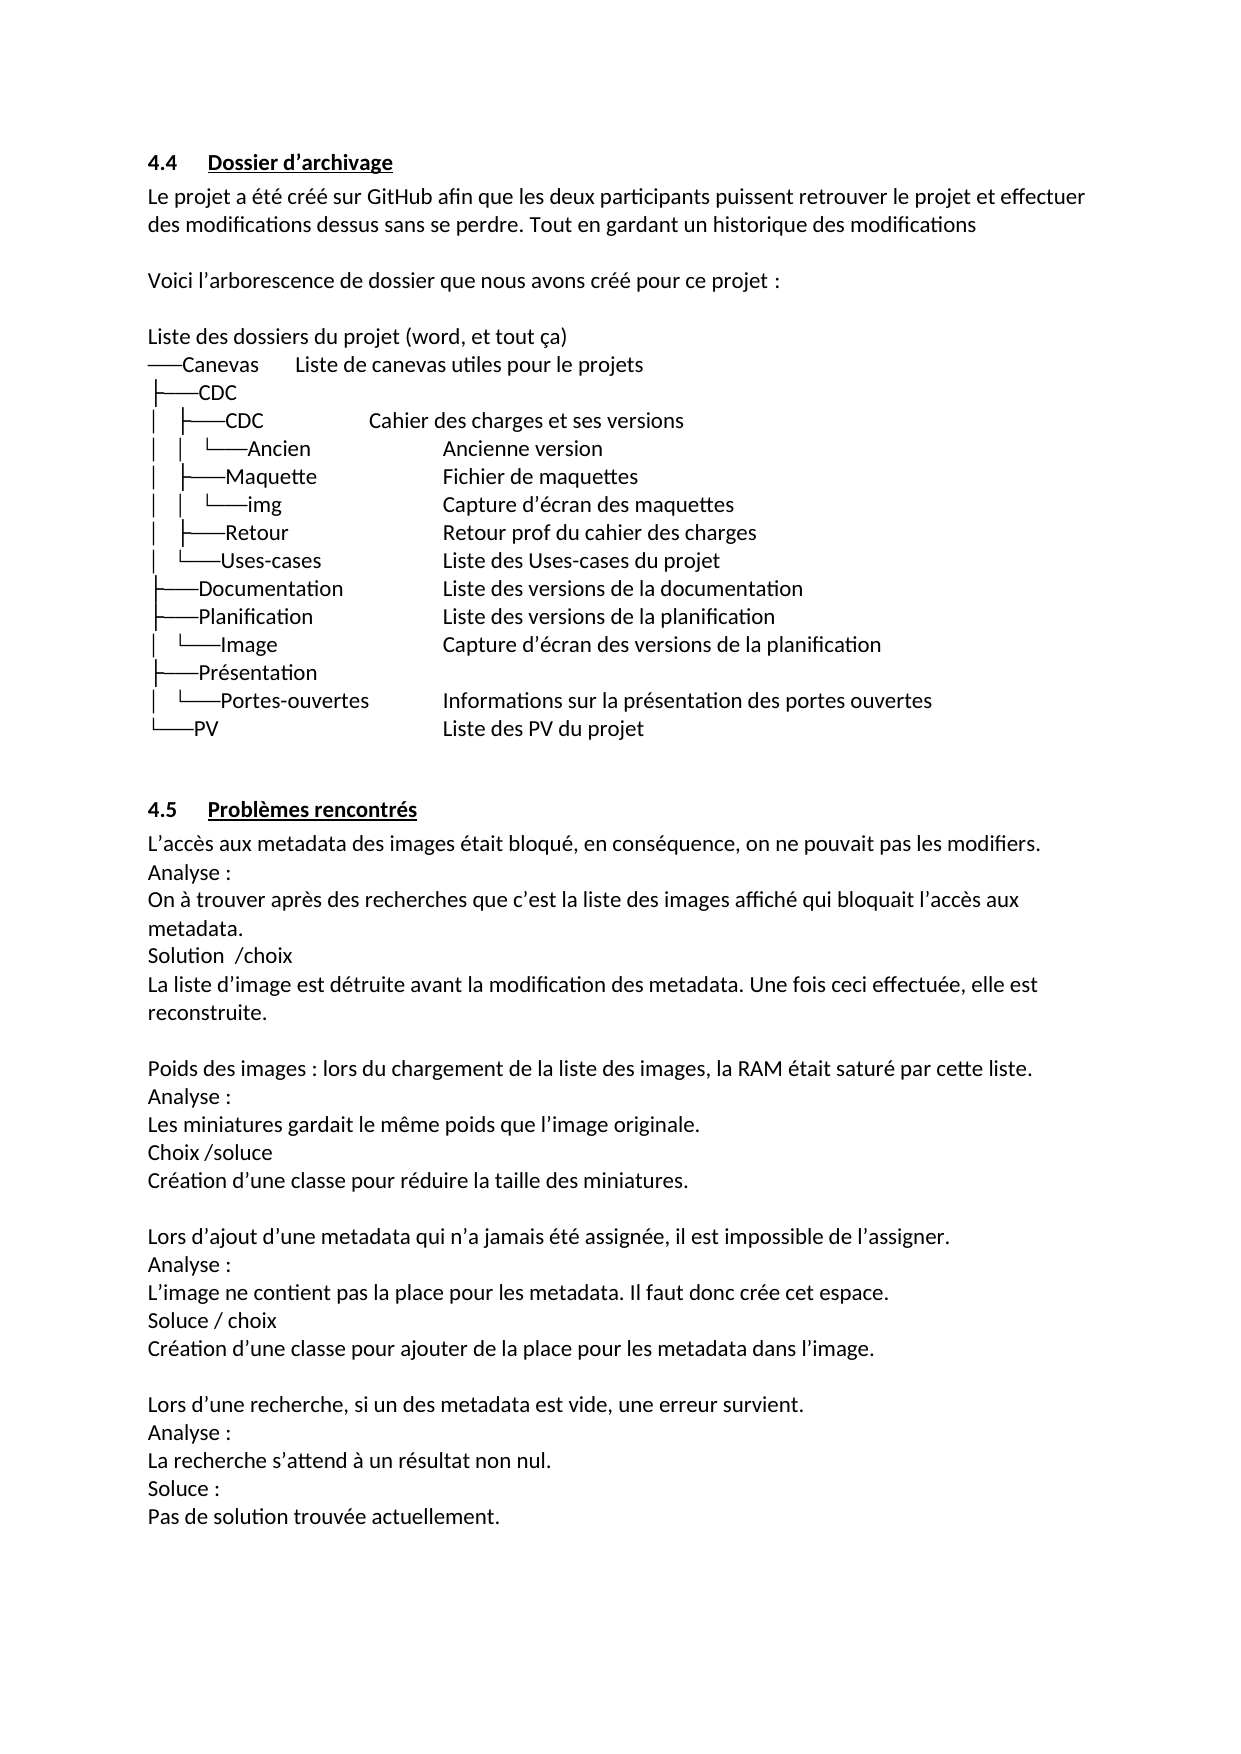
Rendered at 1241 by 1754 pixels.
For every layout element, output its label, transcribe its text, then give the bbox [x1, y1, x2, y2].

text ───Canevas Liste de canevas utiles pour le projets [148, 350, 1093, 378]
text Analyse : [148, 858, 1093, 886]
text │ └───Portes-ouvertes Informations sur la présentation des portes ouvertes [148, 686, 1093, 714]
text ├───CDC [148, 378, 1093, 406]
text ├───Documentation Liste des versions de la documentation [148, 574, 1093, 602]
text Poids des images : lors du chargement de la liste des images, la RAM était saturé par cette liste. [148, 1054, 1093, 1082]
text │ └───Uses-cases Liste des Uses-cases du projet [148, 546, 1093, 574]
subtitle Problèmes rencontrés [148, 795, 1093, 823]
text │ │ └───img Capture d’écran des maquettes [148, 490, 1093, 518]
text Analyse : [148, 1250, 1093, 1278]
text Soluce : [148, 1474, 1093, 1502]
text Voici l’arborescence de dossier que nous avons créé pour ce projet : [148, 266, 1093, 294]
text Analyse : [148, 1082, 1093, 1110]
text │ │ └───Ancien Ancienne version [148, 434, 1093, 462]
text Création d’une classe pour réduire la taille des miniatures. [148, 1166, 1093, 1194]
text Le projet a été créé sur GitHub afin que les deux participants puissent retrouver le projet et effectuer des modifications dessus sans se perdre. Tout en gardant un historique des modifications [148, 182, 1093, 238]
text │ ├───Retour Retour prof du cahier des charges [148, 518, 1093, 546]
text Lors d’ajout d’une metadata qui n’a jamais été assignée, il est impossible de l’assigner. [148, 1222, 1093, 1250]
text La liste d’image est détruite avant la modification des metadata. Une fois ceci effectuée, elle est reconstruite. [148, 970, 1093, 1026]
text La recherche s’attend à un résultat non nul. [148, 1446, 1093, 1474]
text │ ├───Maquette Fichier de maquettes [148, 462, 1093, 490]
text Création d’une classe pour ajouter de la place pour les metadata dans l’image. [148, 1334, 1093, 1362]
text L’accès aux metadata des images était bloqué, en conséquence, on ne pouvait pas les modifiers. [148, 829, 1093, 858]
text │ ├───CDC Cahier des charges et ses versions [148, 406, 1093, 434]
subtitle Dossier d’archivage [148, 148, 1093, 176]
text │ └───Image Capture d’écran des versions de la planification [148, 630, 1093, 658]
text Les miniatures gardait le même poids que l’image originale. [148, 1110, 1093, 1138]
text Lors d’une recherche, si un des metadata est vide, une erreur survient. [148, 1362, 1093, 1418]
text ├───Planification Liste des versions de la planification [156, 602, 1093, 630]
text Choix /soluce [148, 1138, 1093, 1166]
text On à trouver après des recherches que c’est la liste des images affiché qui bloquait l’accès aux metadata. [148, 886, 1093, 942]
text Solution /choix [148, 942, 1093, 970]
text Analyse : [148, 1418, 1093, 1446]
text Pas de solution trouvée actuellement. [148, 1502, 1093, 1530]
text └───PV Liste des PV du projet [148, 714, 1093, 742]
text ├───Présentation [148, 658, 1093, 686]
text Soluce / choix [148, 1306, 1093, 1334]
text L’image ne contient pas la place pour les metadata. Il faut donc crée cet espace. [148, 1278, 1093, 1306]
text Liste des dossiers du projet (word, et tout ça) [148, 322, 1093, 350]
